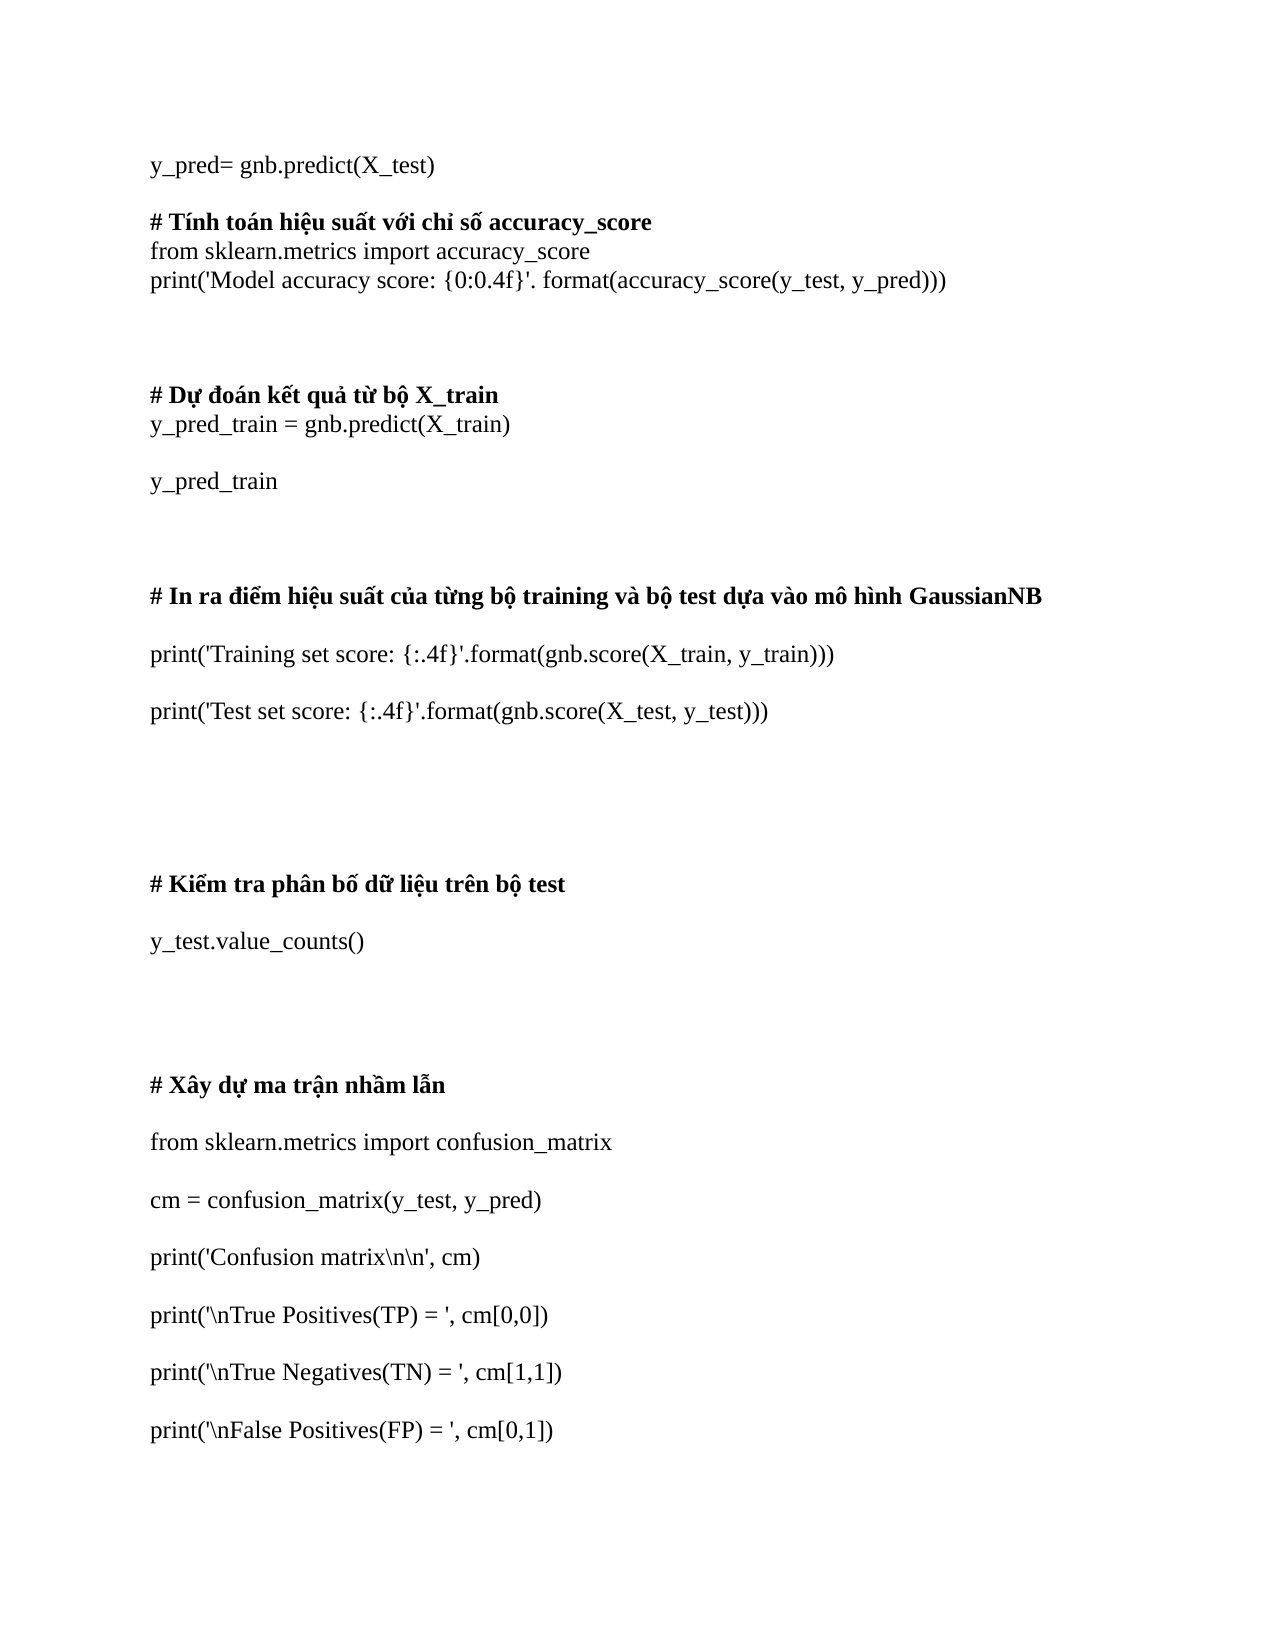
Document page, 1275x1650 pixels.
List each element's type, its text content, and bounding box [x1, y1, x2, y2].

text y_pred= gnb.predict(X_test) [150, 150, 1125, 179]
text print('Model accuracy score: {0:0.4f}'. format(accuracy_score(y_test, y_pred))) [150, 265, 1125, 294]
text from sklearn.metrics import accuracy_score [150, 236, 1125, 265]
text from sklearn.metrics import confusion_matrix [150, 1127, 1125, 1156]
text # Xây dự ma trận nhầm lẫn [150, 1070, 1125, 1099]
text print('\nTrue Negatives(TN) = ', cm[1,1]) [150, 1357, 1125, 1386]
text # Tính toán hiệu suất với chỉ số accuracy_score [150, 207, 1125, 236]
text y_test.value_counts() [150, 926, 1125, 955]
text print('Training set score: {:.4f}'.format(gnb.score(X_train, y_train))) [150, 639, 1125, 667]
text # Dự đoán kết quả từ bộ X_train [150, 380, 1125, 409]
text # Kiểm tra phân bố dữ liệu trên bộ test [150, 869, 1125, 897]
text cm = confusion_matrix(y_test, y_pred) [150, 1185, 1125, 1214]
text # In ra điểm hiệu suất của từng bộ training và bộ test dựa vào mô hình GaussianNB [150, 581, 1125, 610]
text y_pred_train = gnb.predict(X_train) [150, 409, 1125, 437]
text print('Test set score: {:.4f}'.format(gnb.score(X_test, y_test))) [150, 696, 1125, 725]
text y_pred_train [150, 466, 1125, 495]
text print('\nTrue Positives(TP) = ', cm[0,0]) [150, 1300, 1125, 1329]
text print('\nFalse Positives(FP) = ', cm[0,1]) [150, 1415, 1125, 1444]
text print('Confusion matrix\n\n', cm) [150, 1242, 1125, 1271]
